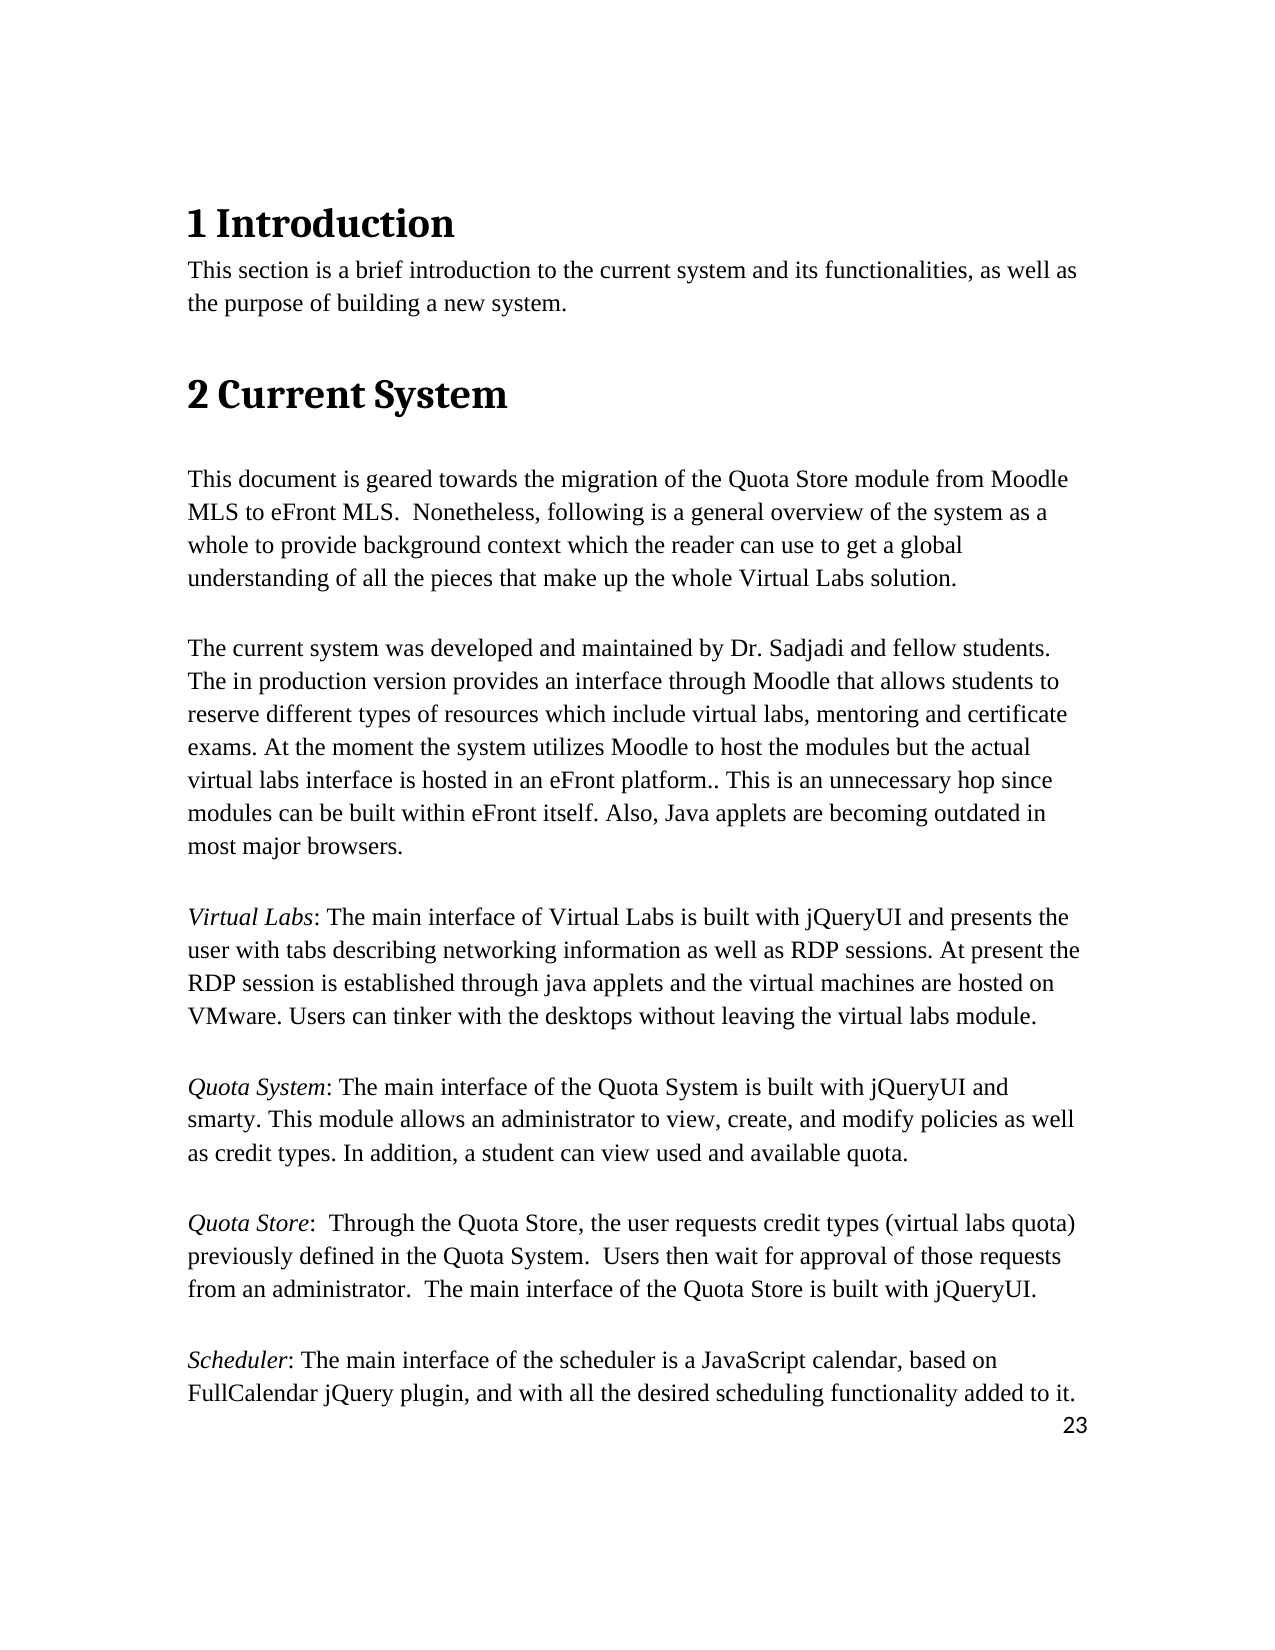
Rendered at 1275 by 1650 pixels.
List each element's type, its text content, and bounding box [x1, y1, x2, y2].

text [187, 1345, 1087, 1406]
text Quota System: The main interface of the Quota System is built with jQueryUI and smarty. This module allows an administrator to view, create, and modify policies as well as credit types. In addition, a student can view used and available quota. [187, 1072, 1087, 1166]
subtitle 2 Current System [187, 371, 1087, 419]
text The current system was developed and maintained by Dr. Sadjadi and fellow students. The in production version provides an interface through Moodle that allows students to reserve different types of resources which include virtual labs, mentoring and certificate exams. At the moment the system utilizes Moodle to host the modules but the actual virtual labs interface is hosted in an eFront platform.. This is an unnecessary hop since modules can be built within eFront itself. Also, Java applets are becoming outdated in most major browsers. [187, 633, 1087, 860]
text This document is geared towards the migration of the Quota Store module from Moodle MLS to eFront MLS. Nonetheless, following is a general overview of the system as a whole to provide background context which the reader can use to get a global understanding of all the pieces that make up the whole Virtual Labs solution. [187, 464, 1087, 592]
text This section is a brief introduction to the current system and its functionalities, as well as the purpose of building a new system. [187, 255, 1087, 317]
text Quota Store: Through the Quota Store, the user requests credit types (virtual labs quota) previously defined in the Quota System. Users then wait for approval of those requests from an administrator. The main interface of the Quota Store is built with jQueryUI. [187, 1208, 1087, 1303]
text Virtual Labs: The main interface of Virtual Labs is built with jQueryUI and presents the user with tabs describing networking information as well as RDP sessions. At present the RDP session is established through java applets and the virtual machines are hosted on VMware. Users can tinker with the desktops without leaving the virtual labs module. [187, 902, 1087, 1030]
subtitle 1 Introduction [187, 200, 1087, 248]
